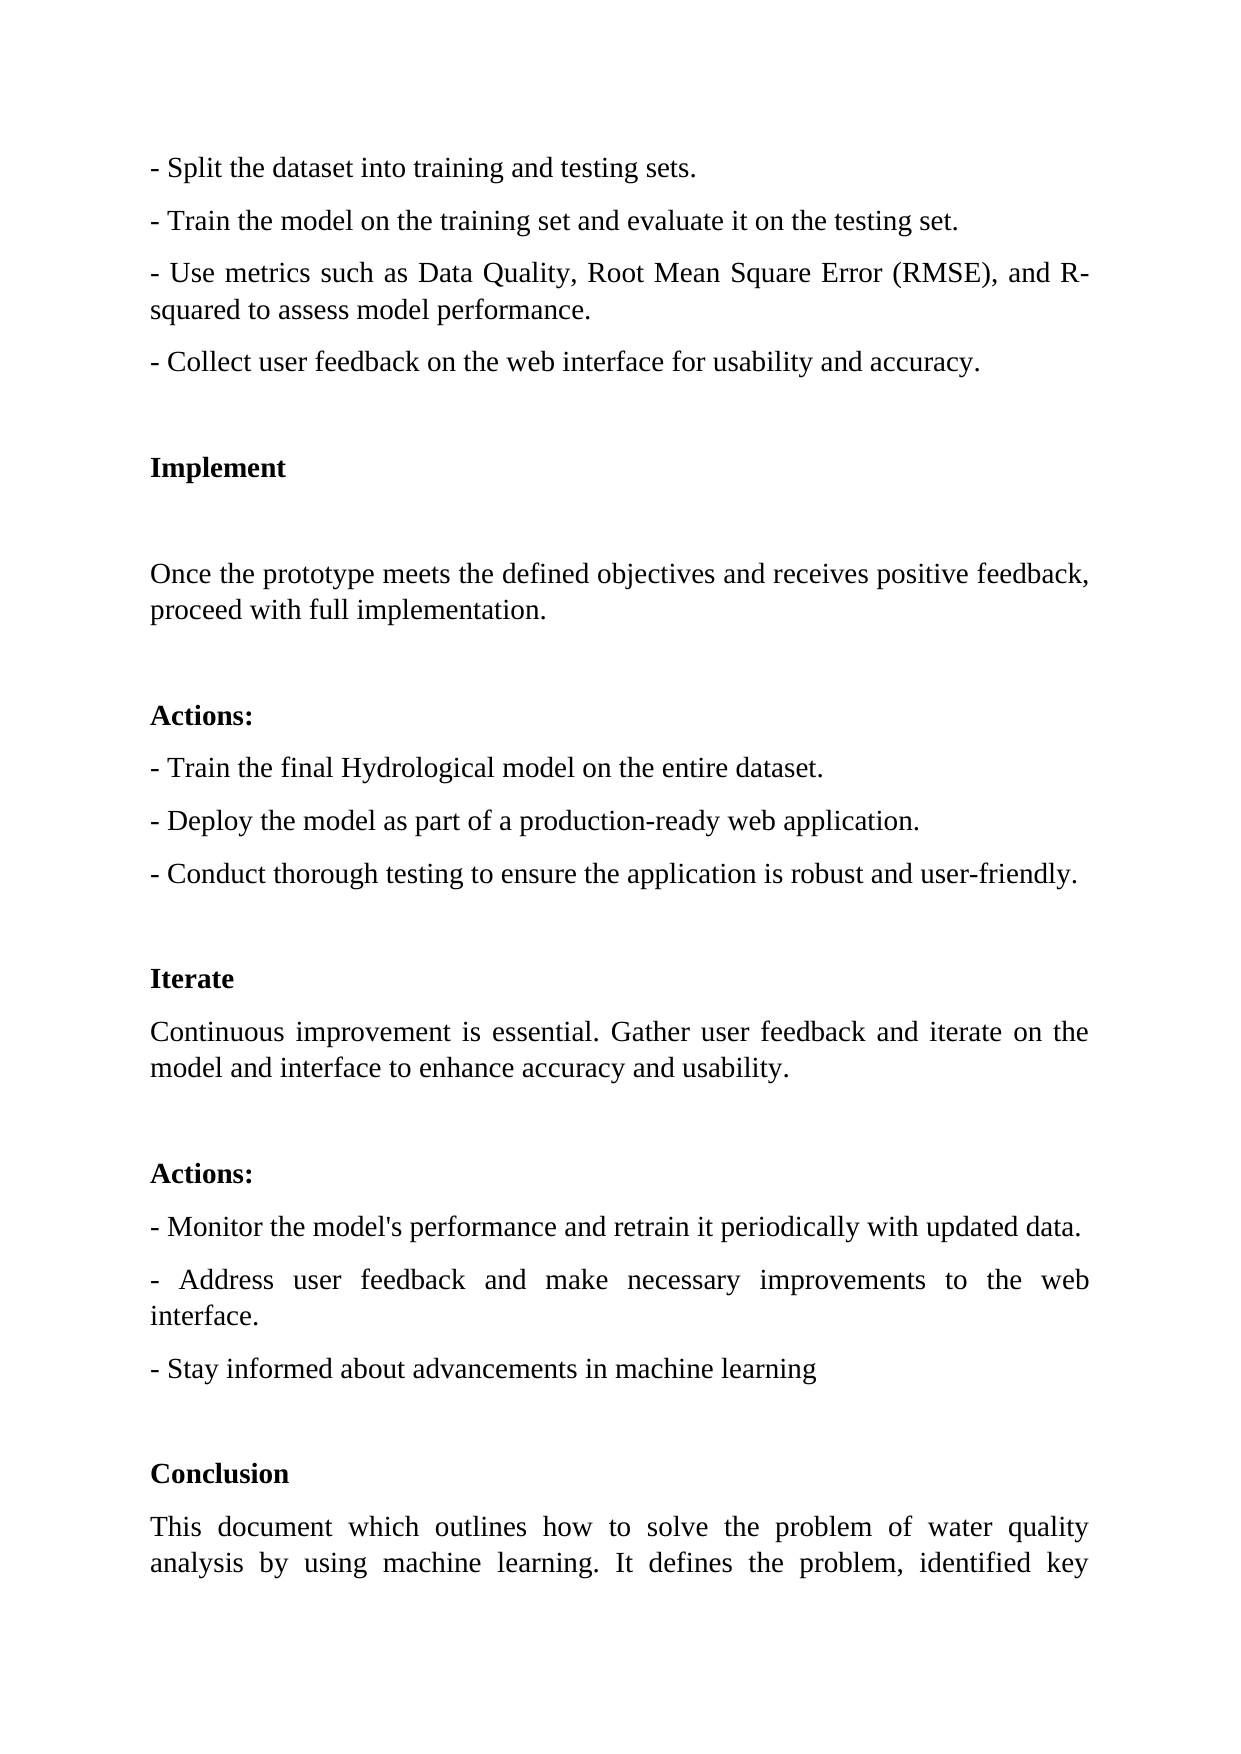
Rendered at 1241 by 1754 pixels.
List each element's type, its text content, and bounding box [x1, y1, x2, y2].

text Continuous improvement is essential. Gather user feedback and iterate on the model and interface to enhance accuracy and usability. [150, 1014, 1090, 1084]
text - Stay informed about advancements in machine learning [150, 1351, 1090, 1384]
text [150, 1509, 1090, 1579]
text - Conduct thorough testing to ensure the application is robust and user-friendly. [150, 856, 1090, 889]
text Once the prototype meets the defined objectives and receives positive feedback, proceed with full implementation. [150, 556, 1090, 626]
text Actions: [150, 698, 1090, 731]
text Implement [150, 450, 1090, 484]
text Actions: [150, 1156, 1090, 1190]
text - Train the model on the training set and evaluate it on the testing set. [150, 203, 1090, 236]
text Iterate [150, 962, 1090, 995]
text - Split the dataset into training and testing sets. [150, 150, 1090, 183]
text - Train the final Hydrological model on the entire dataset. [150, 750, 1090, 784]
text - Use metrics such as Data Quality, Root Mean Square Error (RMSE), and R-squared to assess model performance. [150, 256, 1090, 325]
text - Deploy the model as part of a production-ready web application. [150, 803, 1090, 837]
text - Collect user feedback on the web interface for usability and accuracy. [150, 344, 1090, 378]
text Conclusion [150, 1456, 1090, 1490]
text - Address user feedback and make necessary improvements to the web interface. [150, 1262, 1090, 1332]
text - Monitor the model's performance and retrain it periodically with updated data. [150, 1209, 1090, 1243]
